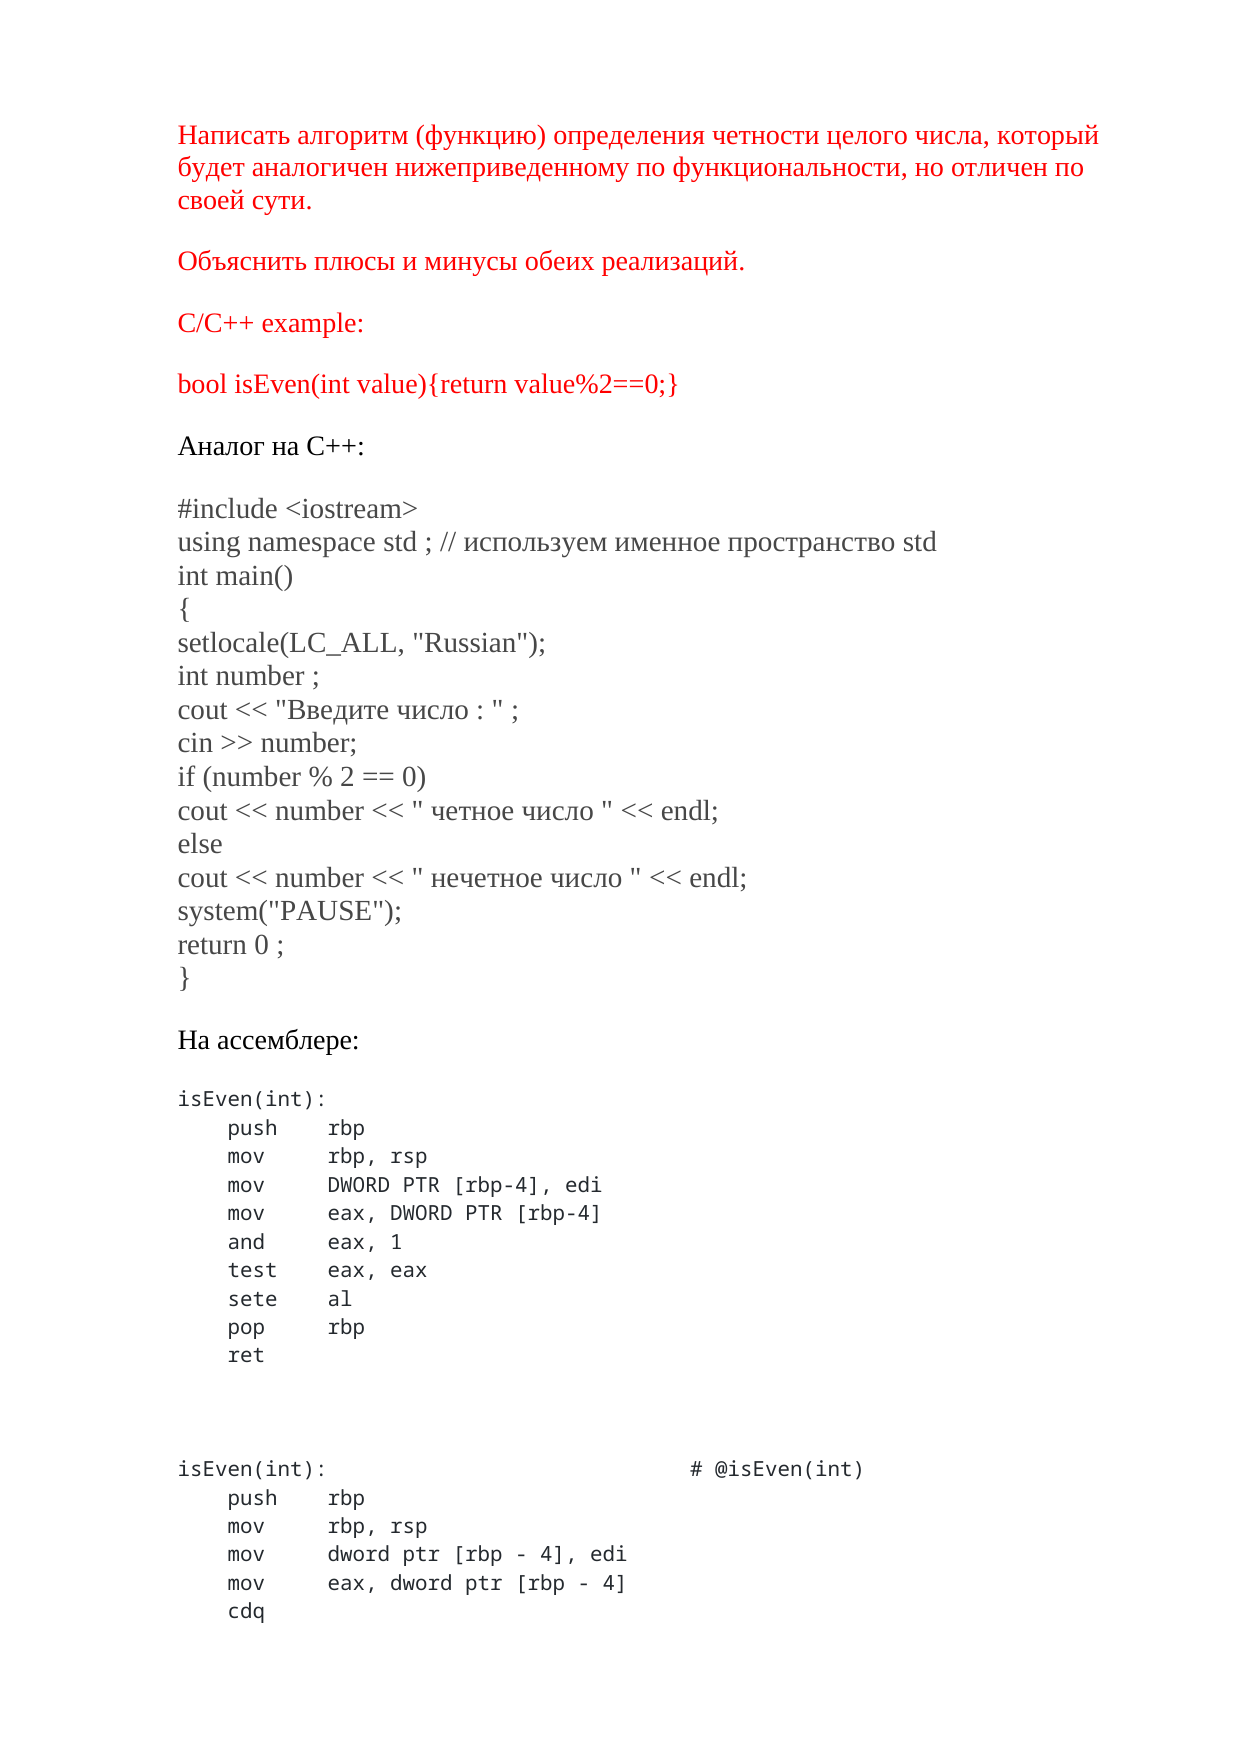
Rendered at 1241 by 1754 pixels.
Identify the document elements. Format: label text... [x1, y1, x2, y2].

text cout << "Введите число : " ; [177, 692, 1152, 726]
text Аналог на С++: [177, 429, 1152, 462]
text return 0 ; [177, 927, 1152, 960]
text #include <iostream> [177, 491, 1152, 524]
text Объяснить плюсы и минусы обеих реализаций. [177, 244, 1152, 277]
text { [177, 591, 1152, 625]
text int main() [177, 558, 1152, 591]
text } [177, 960, 1152, 994]
text mov eax, dword ptr [rbp - 4] [177, 1568, 1152, 1596]
text mov eax, DWORD PTR [rbp-4] [177, 1198, 1152, 1227]
text mov DWORD PTR [rbp-4], edi [177, 1170, 1152, 1198]
text bool isEven(int value){return value%2==0;} [177, 368, 1152, 400]
text mov rbp, rsp [177, 1511, 1152, 1539]
text isEven(int): [177, 1084, 1152, 1113]
text push rbp [177, 1113, 1152, 1141]
text ret [177, 1341, 1152, 1369]
text setlocale(LC_ALL, "Russian"); [177, 625, 1152, 658]
text cout << number << " нечетное число " << endl; [177, 860, 1152, 893]
text using namespace std ; // используем именное пространство std [177, 524, 1152, 558]
text if (number % 2 == 0) [177, 759, 1152, 793]
text C/C++ example: [177, 306, 1152, 338]
text push rbp [177, 1483, 1152, 1511]
text mov rbp, rsp [177, 1141, 1152, 1170]
text sete al [177, 1284, 1152, 1312]
text Написать алгоритм (функцию) определения четности целого числа, который будет аналогичен нижеприведенному по функциональности, но отличен по своей сути. [177, 118, 1152, 215]
text system("PAUSE"); [177, 893, 1152, 927]
text cin >> number; [177, 726, 1152, 759]
text На ассемблере: [177, 1023, 1152, 1055]
text cout << number << " четное число " << endl; [177, 793, 1152, 826]
text int number ; [177, 658, 1152, 692]
text cdq [177, 1596, 1152, 1625]
text test eax, eax [177, 1255, 1152, 1284]
text and eax, 1 [177, 1227, 1152, 1255]
text mov dword ptr [rbp - 4], edi [177, 1539, 1152, 1568]
text else [177, 826, 1152, 860]
text pop rbp [177, 1312, 1152, 1341]
text isEven(int): # @isEven(int) [177, 1454, 1152, 1483]
